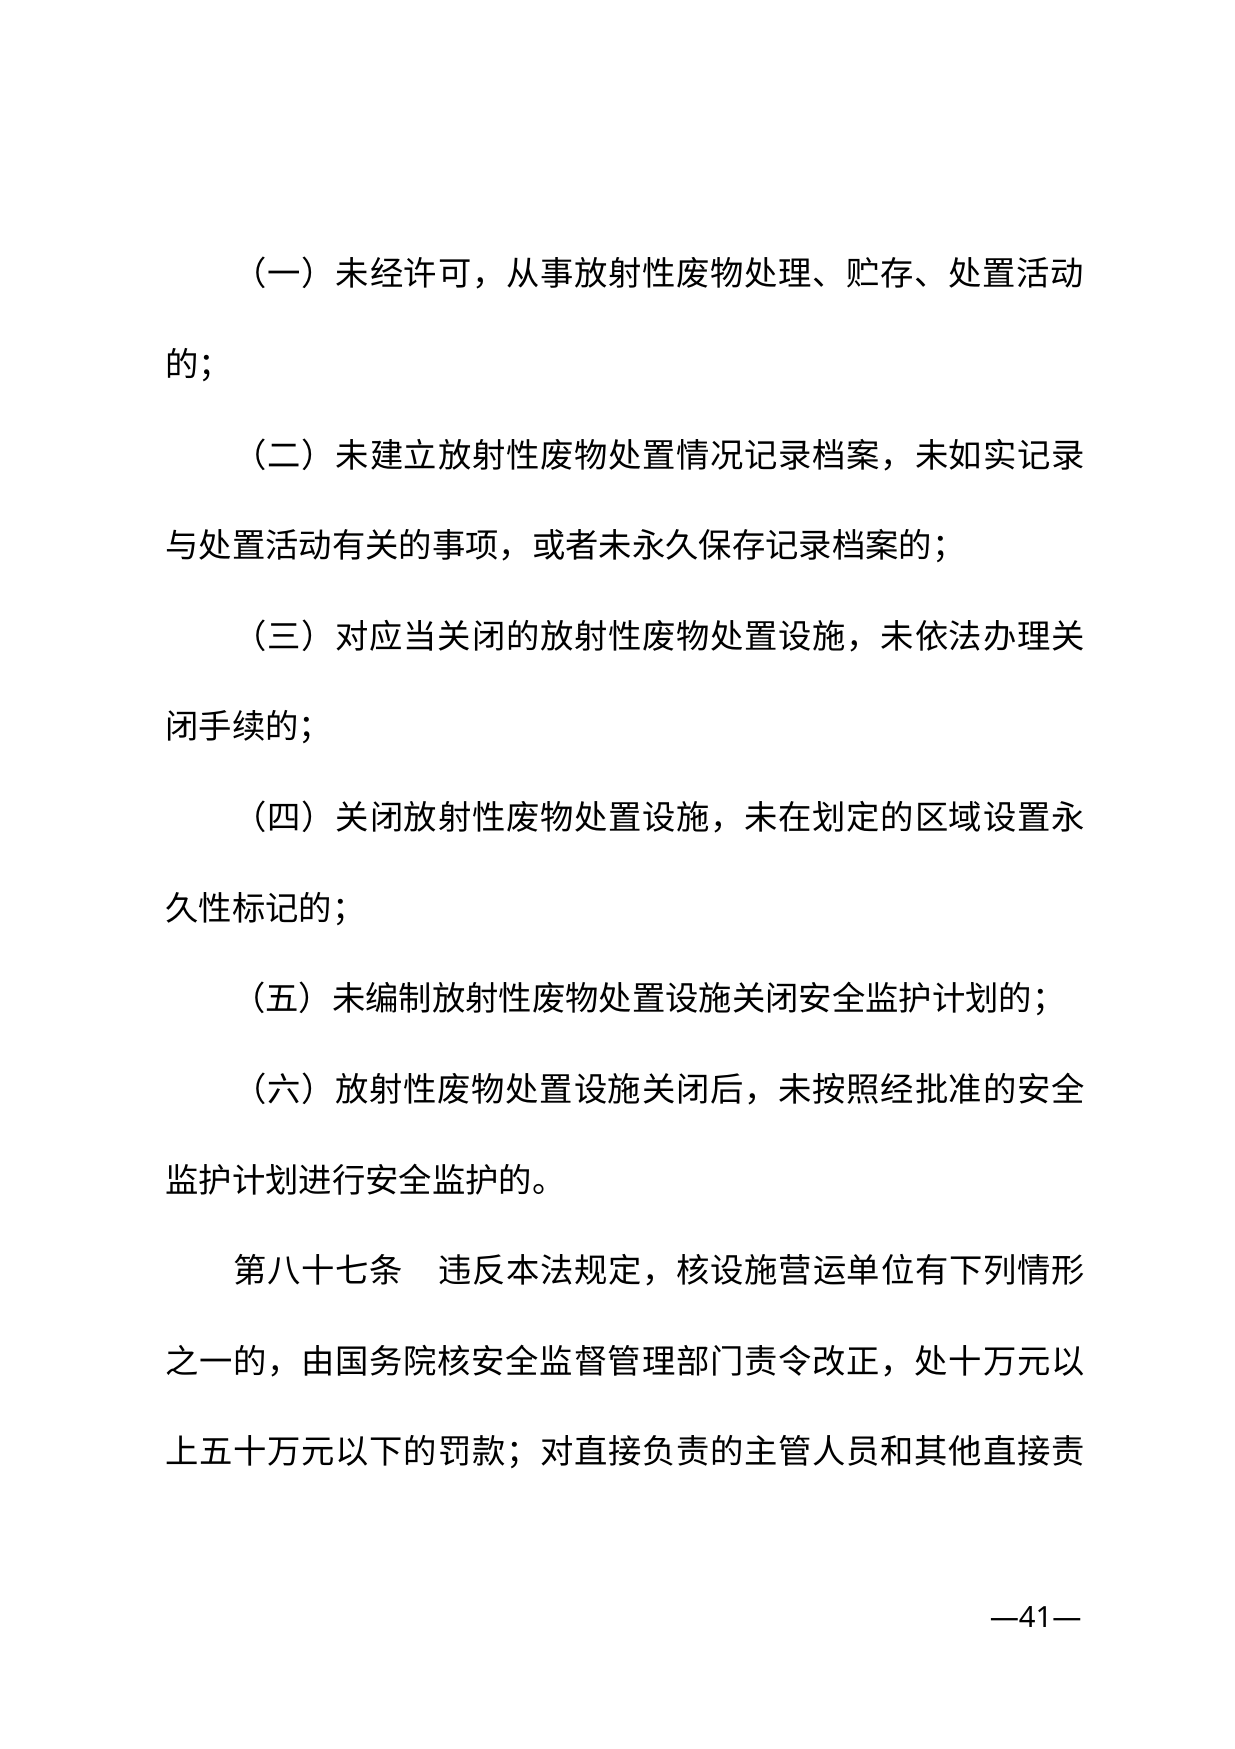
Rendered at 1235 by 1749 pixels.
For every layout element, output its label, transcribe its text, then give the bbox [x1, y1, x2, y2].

text （六）放射性废物处置设施关闭后，未按照经批准的安全监护计划进行安全监护的。 [165, 1042, 1087, 1223]
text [165, 1223, 1087, 1495]
text （一）未经许可，从事放射性废物处理、贮存、处置活动的； [165, 226, 1087, 407]
text （五）未编制放射性废物处置设施关闭安全监护计划的； [165, 951, 1087, 1042]
text （三）对应当关闭的放射性废物处置设施，未依法办理关闭手续的； [165, 588, 1087, 770]
text （二）未建立放射性废物处置情况记录档案，未如实记录与处置活动有关的事项，或者未永久保存记录档案的； [165, 407, 1087, 588]
text （四）关闭放射性废物处置设施，未在划定的区域设置永久性标记的； [165, 770, 1087, 951]
